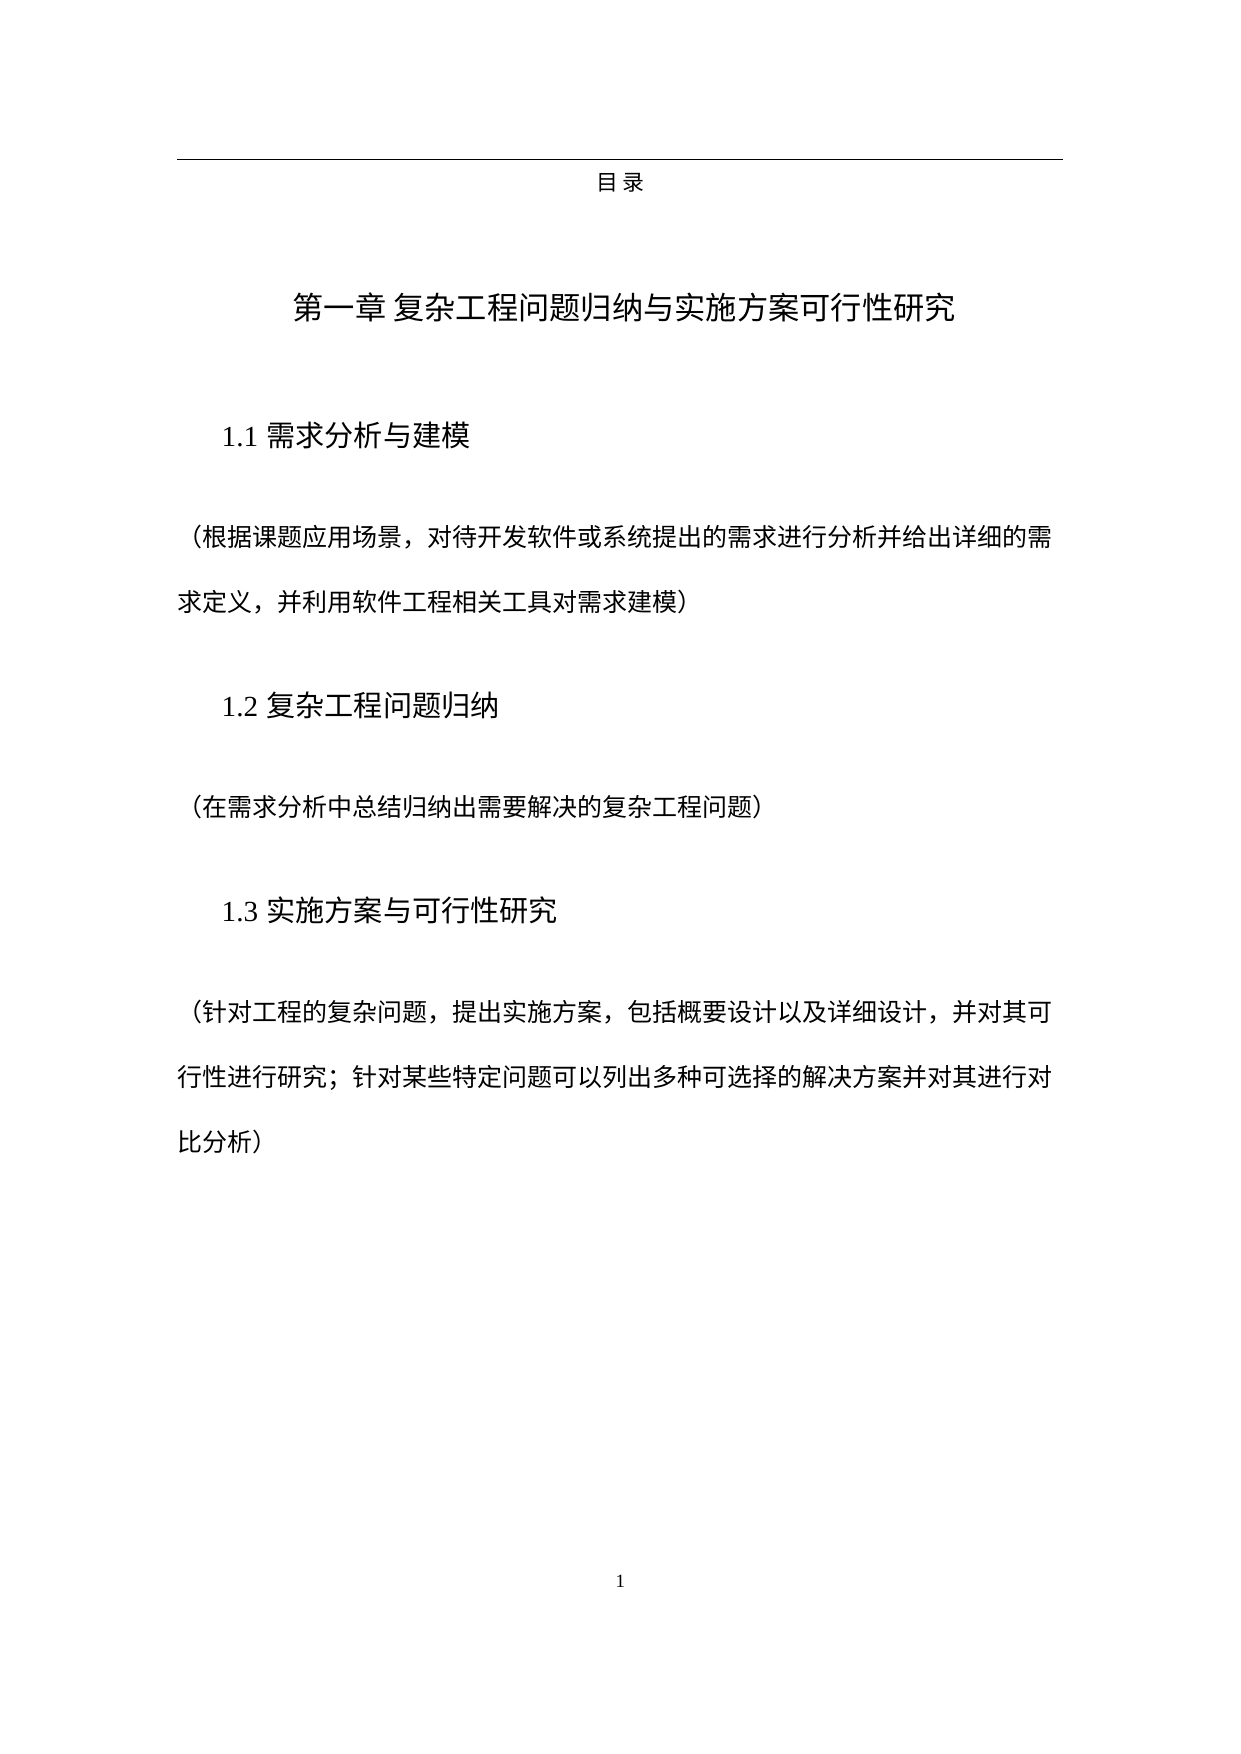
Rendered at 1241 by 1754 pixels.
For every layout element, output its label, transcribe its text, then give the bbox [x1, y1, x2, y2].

subtitle 需求分析与建模 [221, 401, 1063, 466]
text （在需求分析中总结归纳出需要解决的复杂工程问题） [177, 773, 1063, 838]
subtitle 第一章 复杂工程问题归纳与实施方案可行性研究 [177, 273, 1063, 338]
text （根据课题应用场景，对待开发软件或系统提出的需求进行分析并给出详细的需求定义，并利用软件工程相关工具对需求建模） [177, 503, 1063, 633]
subtitle 复杂工程问题归纳 [221, 671, 1063, 736]
text （针对工程的复杂问题，提出实施方案，包括概要设计以及详细设计，并对其可行性进行研究；针对某些特定问题可以列出多种可选择的解决方案并对其进行对比分析） [177, 978, 1063, 1173]
subtitle 实施方案与可行性研究 [221, 876, 1063, 941]
